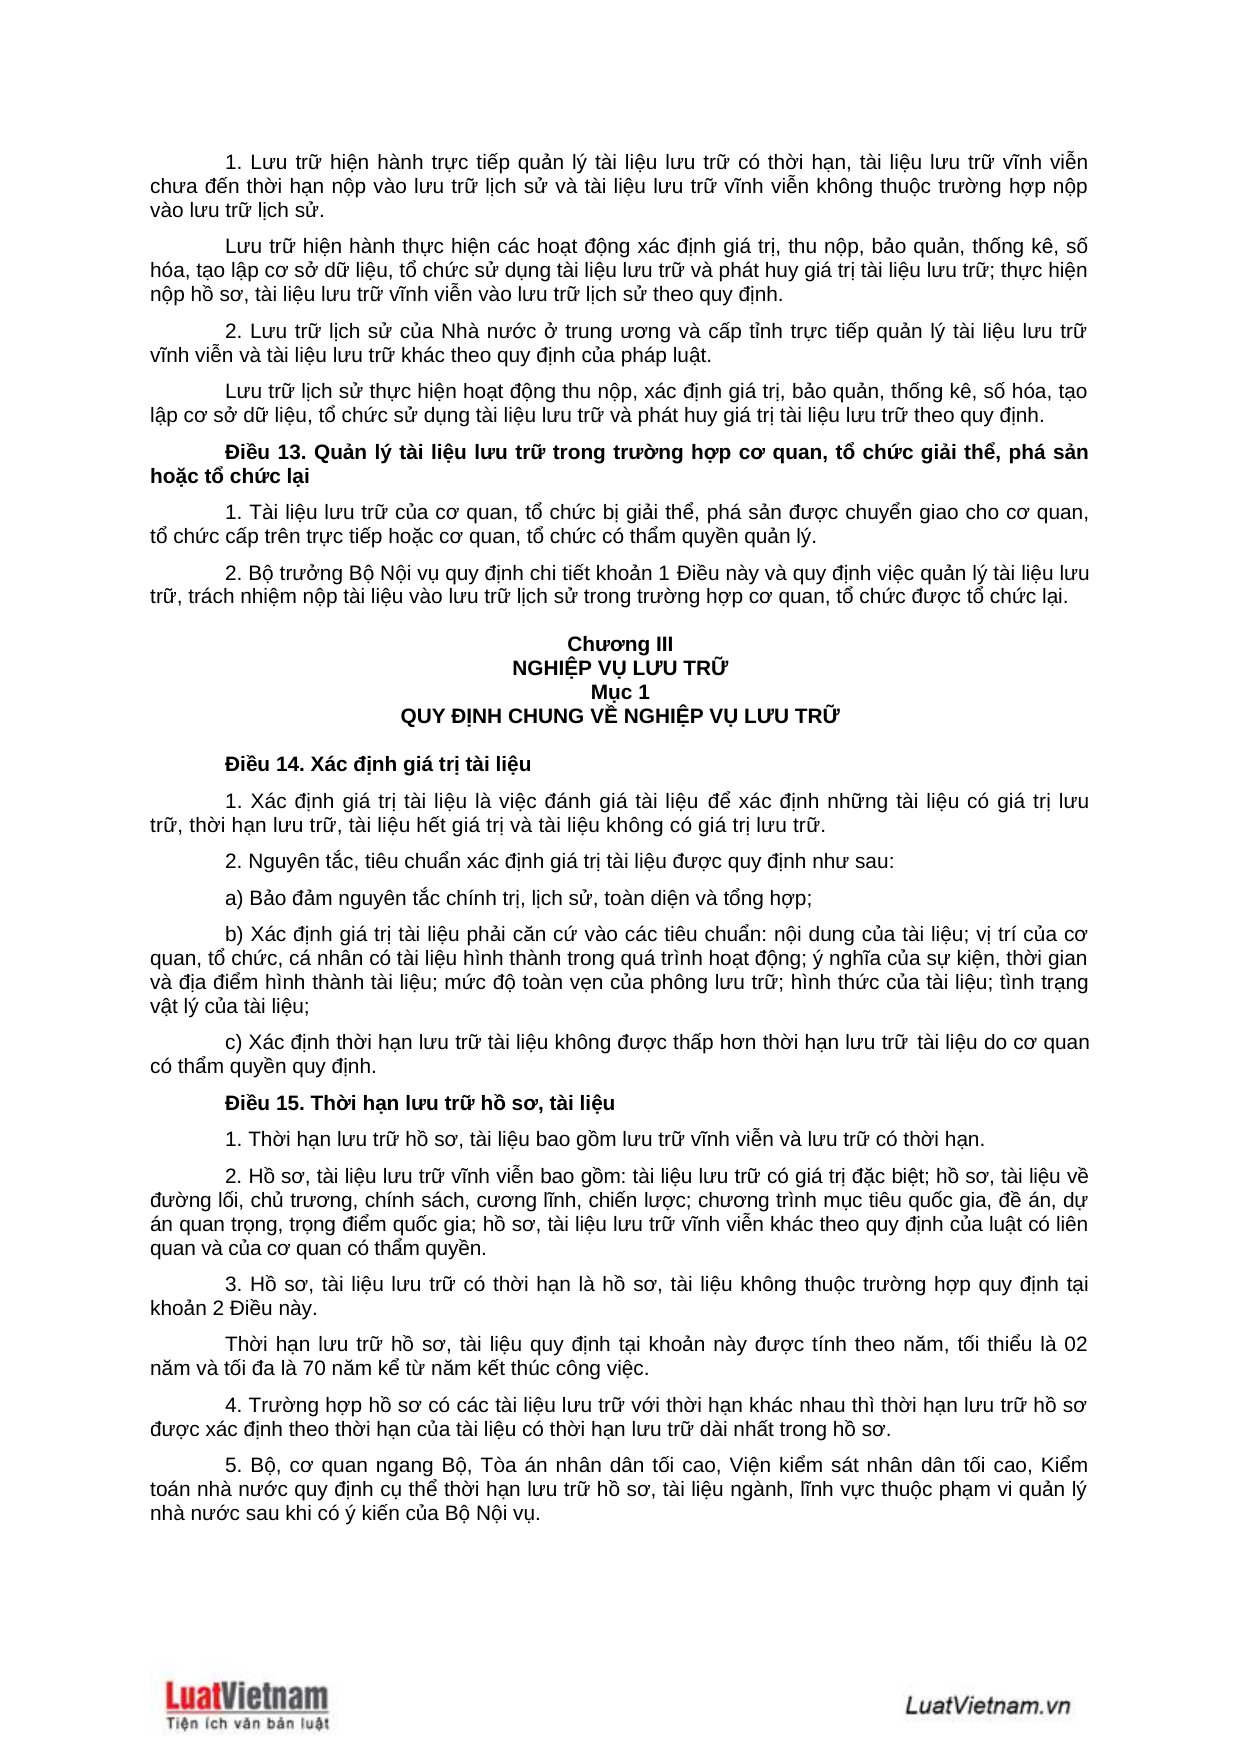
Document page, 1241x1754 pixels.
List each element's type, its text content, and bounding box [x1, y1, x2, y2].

text 5. Bộ, cơ quan ngang Bộ, Tòa án nhân dân tối cao, Viện kiểm sát nhân dân tối cao, Kiểm toán nhà nước quy định cụ thể thời hạn lưu trữ hồ sơ, tài liệu ngành, lĩnh vực thuộc phạm vi quản lý nhà nước sau khi có ý kiến của Bộ Nội vụ. [150, 1453, 1090, 1525]
text 2. Nguyên tắc, tiêu chuẩn xác định giá trị tài liệu được quy định như sau: [150, 849, 1090, 873]
text 2. Lưu trữ lịch sử của Nhà nước ở trung ương và cấp tỉnh trực tiếp quản lý tài liệu lưu trữ vĩnh viễn và tài liệu lưu trữ khác theo quy định của pháp luật. [150, 319, 1090, 367]
text c) Xác định thời hạn lưu trữ tài liệu không được thấp hơn thời hạn lưu trữ tài liệu do cơ quan có thẩm quyền quy định. [150, 1030, 1090, 1078]
subtitle Điều 13. Quản lý tài liệu lưu trữ trong trường hợp cơ quan, tổ chức giải thể, phá sản hoặc tổ chức lại [150, 439, 1090, 487]
text 1. Thời hạn lưu trữ hồ sơ, tài liệu bao gồm lưu trữ vĩnh viễn và lưu trữ có thời hạn. [150, 1127, 1090, 1151]
text Lưu trữ hiện hành thực hiện các hoạt động xác định giá trị, thu nộp, bảo quản, thống kê, số hóa, tạo lập cơ sở dữ liệu, tổ chức sử dụng tài liệu lưu trữ và phát huy giá trị tài liệu lưu trữ; thực hiện nộp hồ sơ, tài liệu lưu trữ vĩnh viễn vào lưu trữ lịch sử theo quy định. [150, 234, 1090, 306]
text Thời hạn lưu trữ hồ sơ, tài liệu quy định tại khoản này được tính theo năm, tối thiểu là 02 năm và tối đa là 70 năm kể từ năm kết thúc công việc. [150, 1332, 1090, 1380]
picture [150, 1659, 1090, 1754]
text 1. Lưu trữ hiện hành trực tiếp quản lý tài liệu lưu trữ có thời hạn, tài liệu lưu trữ vĩnh viễn chưa đến thời hạn nộp vào lưu trữ lịch sử và tài liệu lưu trữ vĩnh viễn không thuộc trường hợp nộp vào lưu trữ lịch sử. [150, 150, 1090, 222]
text 3. Hồ sơ, tài liệu lưu trữ có thời hạn là hồ sơ, tài liệu không thuộc trường hợp quy định tại khoản 2 Điều này. [150, 1272, 1090, 1320]
subtitle QUY ĐỊNH CHUNG VỀ NGHIỆP VỤ LƯU TRỮ [150, 704, 1090, 728]
text b) Xác định giá trị tài liệu phải căn cứ vào các tiêu chuẩn: nội dung của tài liệu; vị trí của cơ quan, tổ chức, cá nhân có tài liệu hình thành trong quá trình hoạt động; ý nghĩa của sự kiện, thời gian và địa điểm hình thành tài liệu; mức độ toàn vẹn của phông lưu trữ; hình thức của tài liệu; tình trạng vật lý của tài liệu; [150, 922, 1090, 1018]
text 2. Hồ sơ, tài liệu lưu trữ vĩnh viễn bao gồm: tài liệu lưu trữ có giá trị đặc biệt; hồ sơ, tài liệu về đường lối, chủ trương, chính sách, cương lĩnh, chiến lược; chương trình mục tiêu quốc gia, đề án, dự án quan trọng, trọng điểm quốc gia; hồ sơ, tài liệu lưu trữ vĩnh viễn khác theo quy định của luật có liên quan và của cơ quan có thẩm quyền. [150, 1163, 1090, 1259]
text 4. Trường hợp hồ sơ có các tài liệu lưu trữ với thời hạn khác nhau thì thời hạn lưu trữ hồ sơ được xác định theo thời hạn của tài liệu có thời hạn lưu trữ dài nhất trong hồ sơ. [150, 1393, 1090, 1441]
text Lưu trữ lịch sử thực hiện hoạt động thu nộp, xác định giá trị, bảo quản, thống kê, số hóa, tạo lập cơ sở dữ liệu, tổ chức sử dụng tài liệu lưu trữ và phát huy giá trị tài liệu lưu trữ theo quy định. [150, 379, 1090, 427]
text 2. Bộ trưởng Bộ Nội vụ quy định chi tiết khoản 1 Điều này và quy định việc quản lý tài liệu lưu trữ, trách nhiệm nộp tài liệu vào lưu trữ lịch sử trong trường hợp cơ quan, tổ chức được tổ chức lại. [150, 560, 1090, 608]
text Điều 15. Thời hạn lưu trữ hồ sơ, tài liệu [150, 1091, 1090, 1114]
subtitle Chương III [150, 632, 1090, 656]
text a) Bảo đảm nguyên tắc chính trị, lịch sử, toàn diện và tổng hợp; [150, 885, 1090, 909]
subtitle NGHIỆP VỤ LƯU TRỮ [150, 656, 1090, 680]
subtitle Điều 14. Xác định giá trị tài liệu [150, 752, 1090, 776]
text 1. Tài liệu lưu trữ của cơ quan, tổ chức bị giải thể, phá sản được chuyển giao cho cơ quan, tổ chức cấp trên trực tiếp hoặc cơ quan, tổ chức có thẩm quyền quản lý. [150, 500, 1090, 548]
subtitle Mục 1 [150, 680, 1090, 704]
text 1. Xác định giá trị tài liệu là việc đánh giá tài liệu để xác định những tài liệu có giá trị lưu trữ, thời hạn lưu trữ, tài liệu hết giá trị và tài liệu không có giá trị lưu trữ. [150, 788, 1090, 836]
